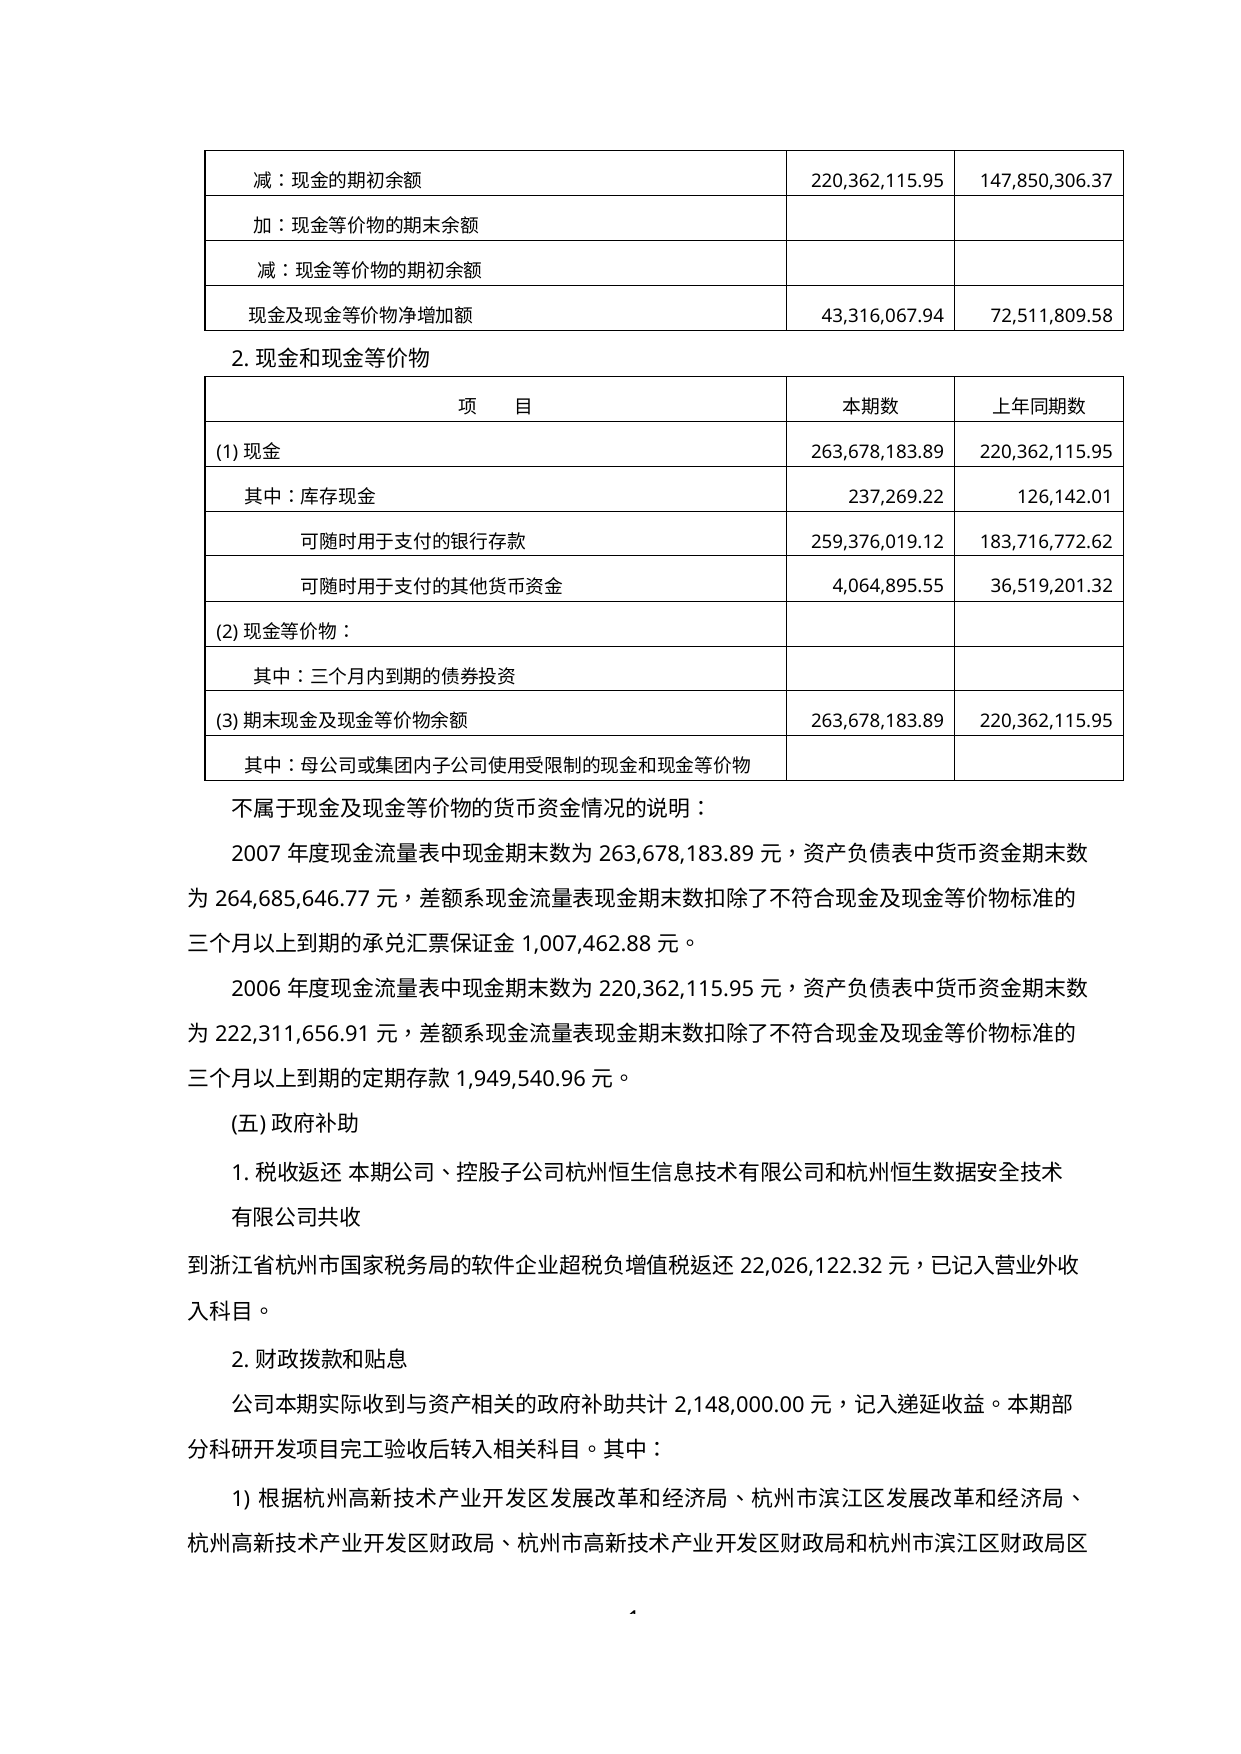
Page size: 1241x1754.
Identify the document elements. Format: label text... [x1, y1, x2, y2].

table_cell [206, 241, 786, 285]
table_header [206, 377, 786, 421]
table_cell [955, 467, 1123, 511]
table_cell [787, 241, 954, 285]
text 2006 年度现金流量表中现金期末数为 220,362,115.95 元，资产负债表中货币资金期末数 [231, 973, 1089, 1002]
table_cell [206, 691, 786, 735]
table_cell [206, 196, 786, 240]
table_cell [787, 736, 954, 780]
text 2007 年度现金流量表中现金期末数为 263,678,183.89 元，资产负债表中货币资金期末数 [231, 838, 1089, 868]
text 为 222,311,656.91 元，差额系现金流量表现金期末数扣除了不符合现金及现金等价物标准的 [187, 1018, 1089, 1047]
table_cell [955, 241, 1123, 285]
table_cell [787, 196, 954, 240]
text 1. 税收返还 本期公司、控股子公司杭州恒生信息技术有限公司和杭州恒生数据安全技术有限公司共收 [231, 1156, 1080, 1231]
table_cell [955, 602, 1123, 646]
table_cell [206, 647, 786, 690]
text 三个月以上到期的承兑汇票保证金 1,007,462.88 元。 [187, 928, 1080, 958]
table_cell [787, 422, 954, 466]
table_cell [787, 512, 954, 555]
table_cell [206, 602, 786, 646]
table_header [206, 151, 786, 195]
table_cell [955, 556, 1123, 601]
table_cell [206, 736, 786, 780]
text 三个月以上到期的定期存款 1,949,540.96 元。 (五) 政府补助 [187, 1062, 676, 1137]
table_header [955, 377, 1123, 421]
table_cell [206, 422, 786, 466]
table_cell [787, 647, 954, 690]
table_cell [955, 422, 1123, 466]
text 2. 财政拨款和贴息 [231, 1344, 1080, 1374]
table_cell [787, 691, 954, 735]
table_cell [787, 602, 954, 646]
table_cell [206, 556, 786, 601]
text 不属于现金及现金等价物的货币资金情况的说明： [231, 793, 1080, 823]
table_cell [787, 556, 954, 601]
text 2. 现金和现金等价物 [231, 343, 1080, 373]
text 到浙江省杭州市国家税务局的软件企业超税负增值税返还 22,026,122.32 元，已记入营业外收 入科目。 [187, 1250, 1080, 1325]
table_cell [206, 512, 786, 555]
text 为 264,685,646.77 元，差额系现金流量表现金期末数扣除了不符合现金及现金等价物标准的 [187, 883, 1089, 913]
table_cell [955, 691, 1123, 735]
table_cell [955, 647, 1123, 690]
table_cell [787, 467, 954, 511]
text 公司本期实际收到与资产相关的政府补助共计 2,148,000.00 元，记入递延收益。本期部 分科研开发项目完工验收后转入相关科目。其中： [187, 1389, 1080, 1464]
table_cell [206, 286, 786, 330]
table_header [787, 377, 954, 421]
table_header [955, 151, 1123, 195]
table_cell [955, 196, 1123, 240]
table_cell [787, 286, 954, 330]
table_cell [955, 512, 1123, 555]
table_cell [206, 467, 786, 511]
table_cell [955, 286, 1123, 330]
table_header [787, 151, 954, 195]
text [187, 1483, 1089, 1558]
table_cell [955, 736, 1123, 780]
